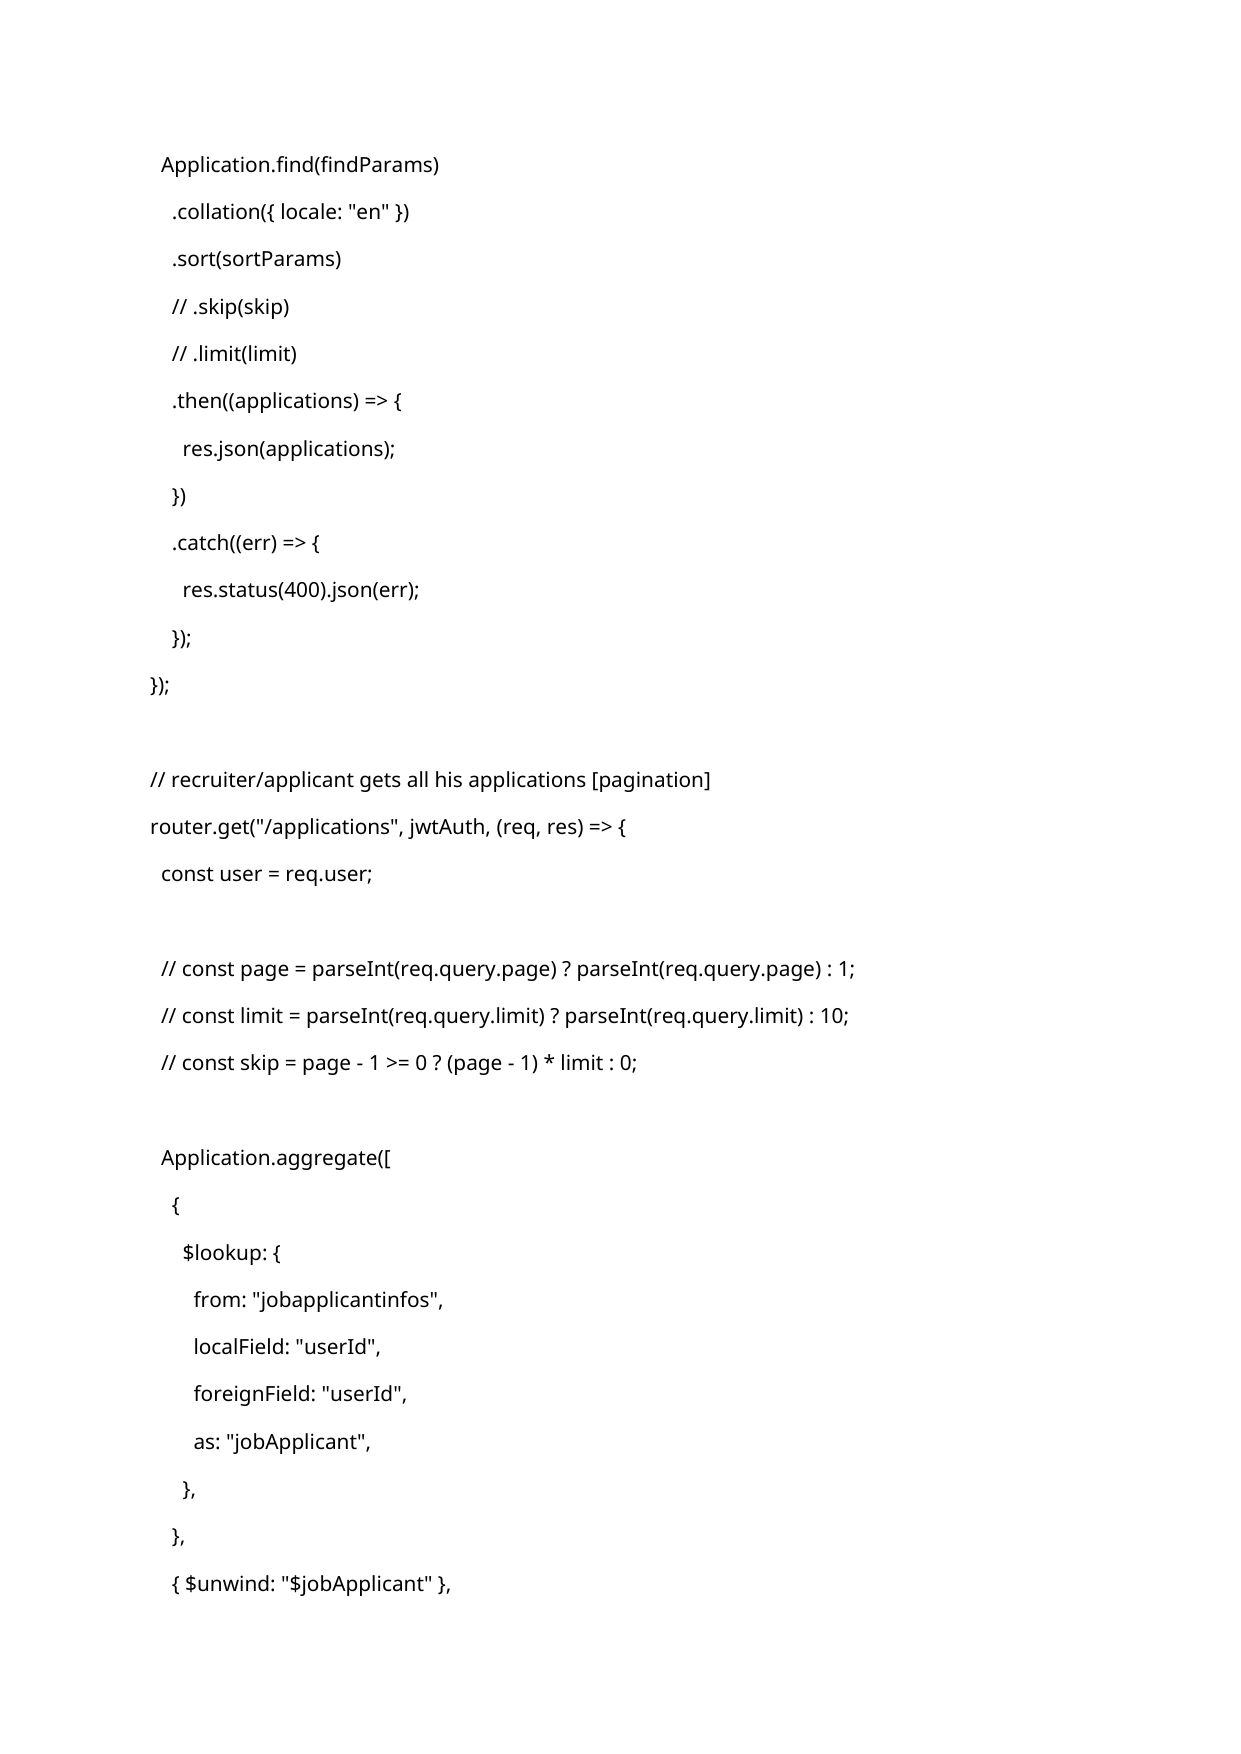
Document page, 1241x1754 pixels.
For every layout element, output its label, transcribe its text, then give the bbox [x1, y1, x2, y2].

text as: "jobApplicant", [150, 1427, 1090, 1455]
text // .skip(skip) [150, 292, 1090, 320]
text router.get("/applications", jwtAuth, (req, res) => { [150, 812, 1090, 841]
text // .limit(limit) [150, 339, 1090, 368]
text res.status(400).json(err); [150, 576, 1090, 604]
text foreignField: "userId", [150, 1379, 1090, 1408]
text .catch((err) => { [150, 528, 1090, 557]
text .sort(sortParams) [150, 244, 1090, 273]
text const user = req.user; [150, 859, 1090, 888]
text Application.aggregate([ [150, 1143, 1090, 1172]
text // recruiter/applicant gets all his applications [pagination] [150, 765, 1090, 793]
text $lookup: { [150, 1238, 1090, 1266]
text }, [150, 1521, 1090, 1550]
text { [150, 1190, 1090, 1219]
text }, [150, 1474, 1090, 1503]
text .collation({ locale: "en" }) [150, 197, 1090, 226]
text localField: "userId", [150, 1332, 1090, 1361]
text { $unwind: "$jobApplicant" }, [150, 1569, 1090, 1597]
text .then((applications) => { [150, 386, 1090, 415]
text }); [150, 623, 1090, 651]
text // const skip = page - 1 >= 0 ? (page - 1) * limit : 0; [150, 1048, 1090, 1077]
text // const limit = parseInt(req.query.limit) ? parseInt(req.query.limit) : 10; [150, 1001, 1090, 1030]
text Application.find(findParams) [150, 150, 1090, 178]
text res.json(applications); [150, 434, 1090, 462]
text // const page = parseInt(req.query.page) ? parseInt(req.query.page) : 1; [150, 954, 1090, 982]
text }); [150, 670, 1090, 699]
text from: "jobapplicantinfos", [150, 1285, 1090, 1313]
text }) [150, 481, 1090, 509]
